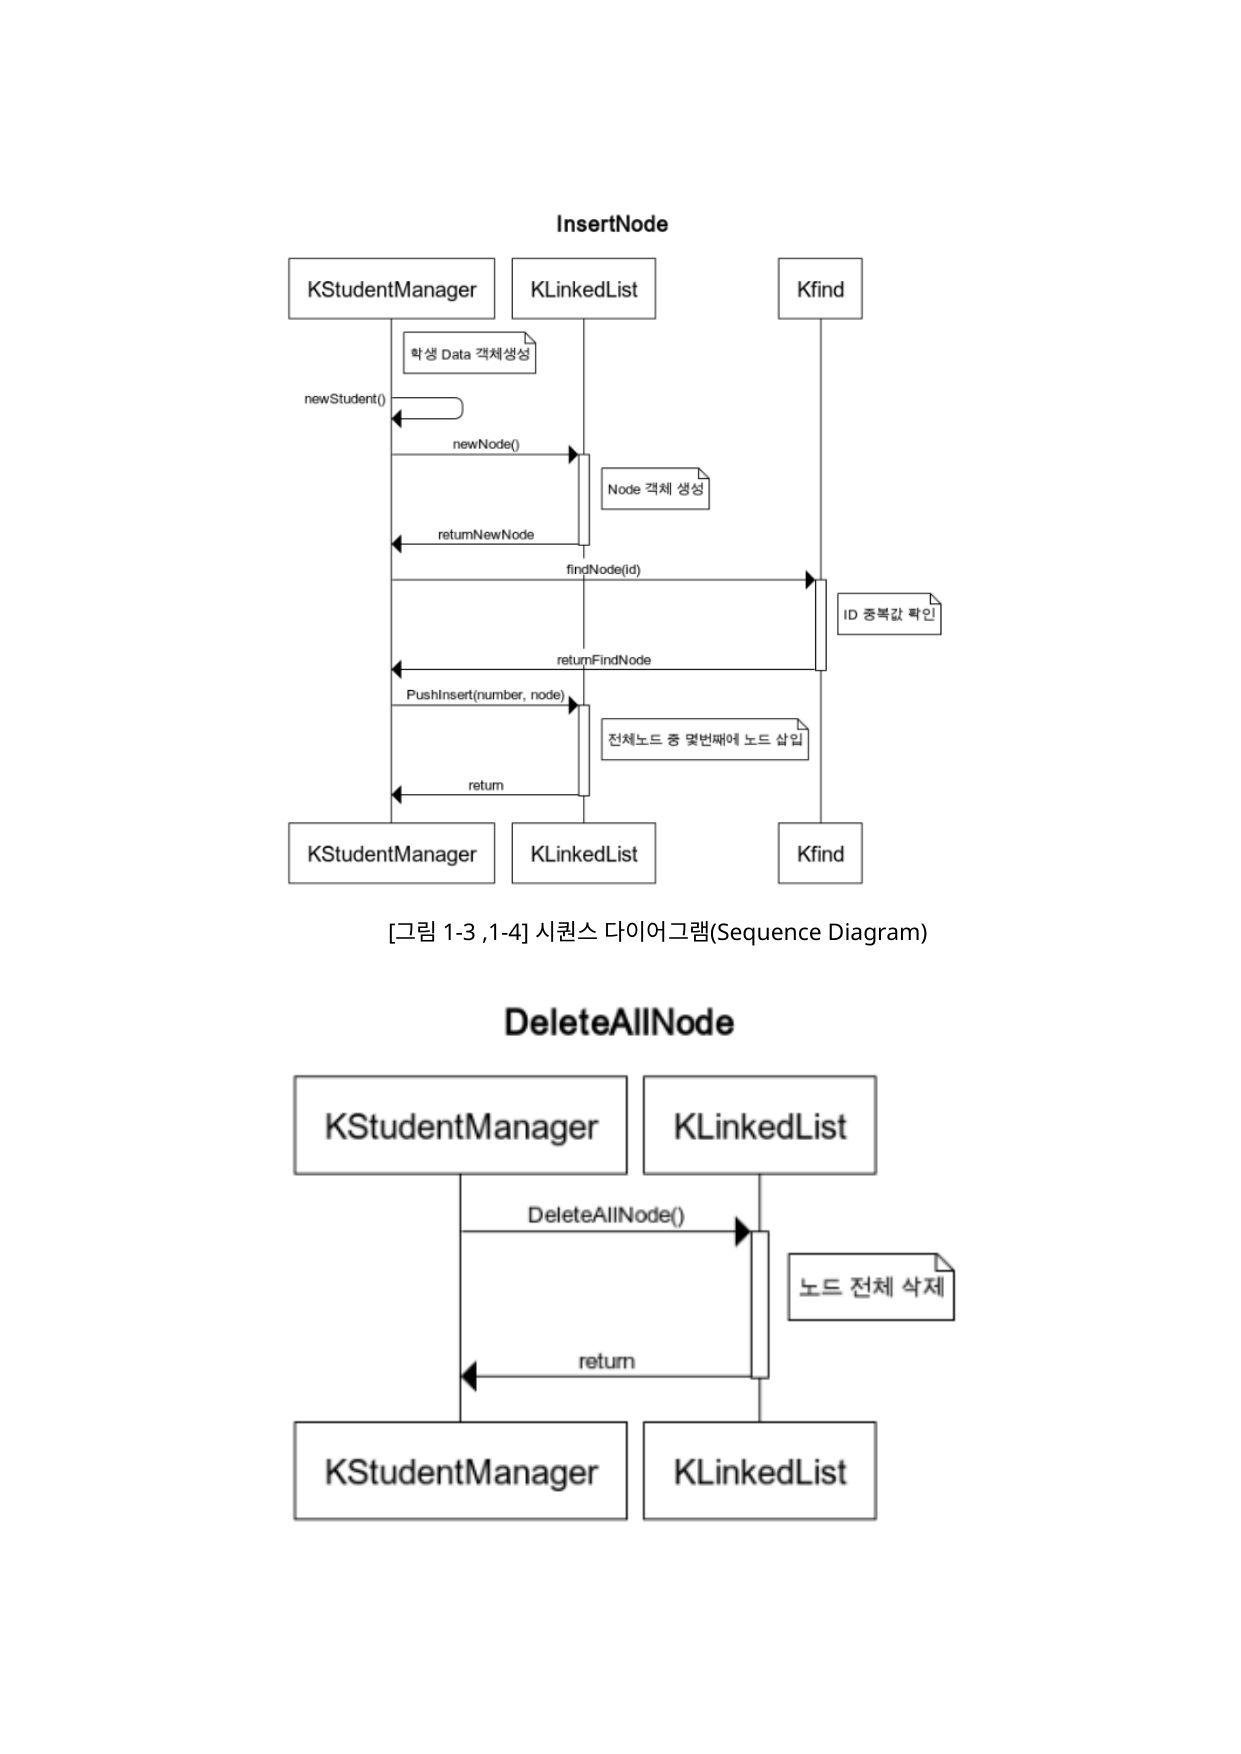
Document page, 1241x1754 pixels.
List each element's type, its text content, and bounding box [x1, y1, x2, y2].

picture [233, 966, 997, 1537]
list [그림1-3 ,1-4] 시퀀스 다이어그램(Sequence Diagram) [225, 914, 1090, 947]
picture [233, 177, 951, 895]
